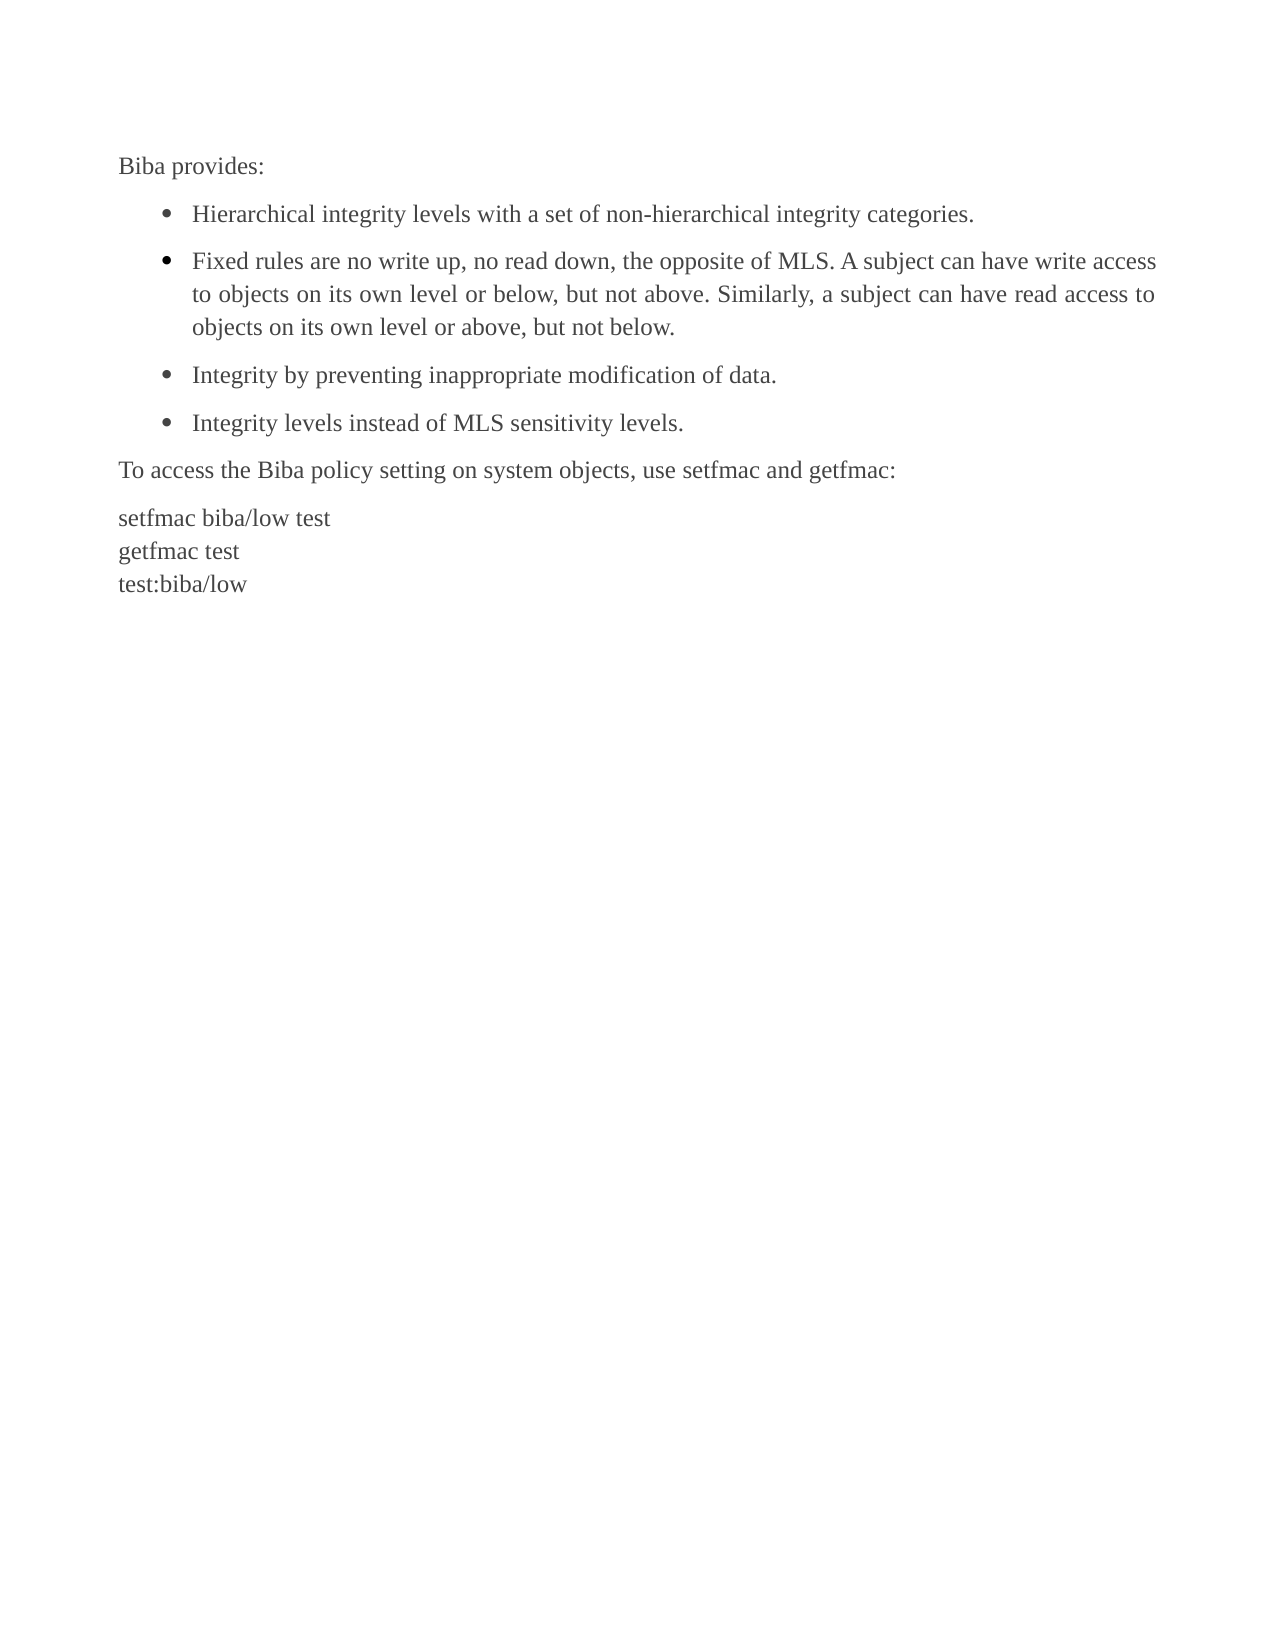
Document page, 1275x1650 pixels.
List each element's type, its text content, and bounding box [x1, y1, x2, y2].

text To access the Biba policy setting on system objects, use setfmac and getfmac: [118, 455, 1157, 484]
list Integrity by preventing inappropriate modification of data. [162, 360, 1157, 389]
list Hierarchical integrity levels with a set of non-hierarchical integrity categories. [162, 199, 1157, 227]
text setfmac biba/low test [118, 503, 1157, 532]
list Fixed rules are no write up, no read down, the opposite of MLS. A subject can have write access to objects on its own level or below, but not above. Similarly, a subject can have read access to objects on its own level or above, but not below. [162, 246, 1157, 341]
text getfmac test [118, 536, 1157, 564]
text test:biba/low [118, 569, 1157, 598]
text Biba provides: [118, 151, 1157, 180]
list Integrity levels instead of MLS sensitivity levels. [162, 408, 1157, 436]
